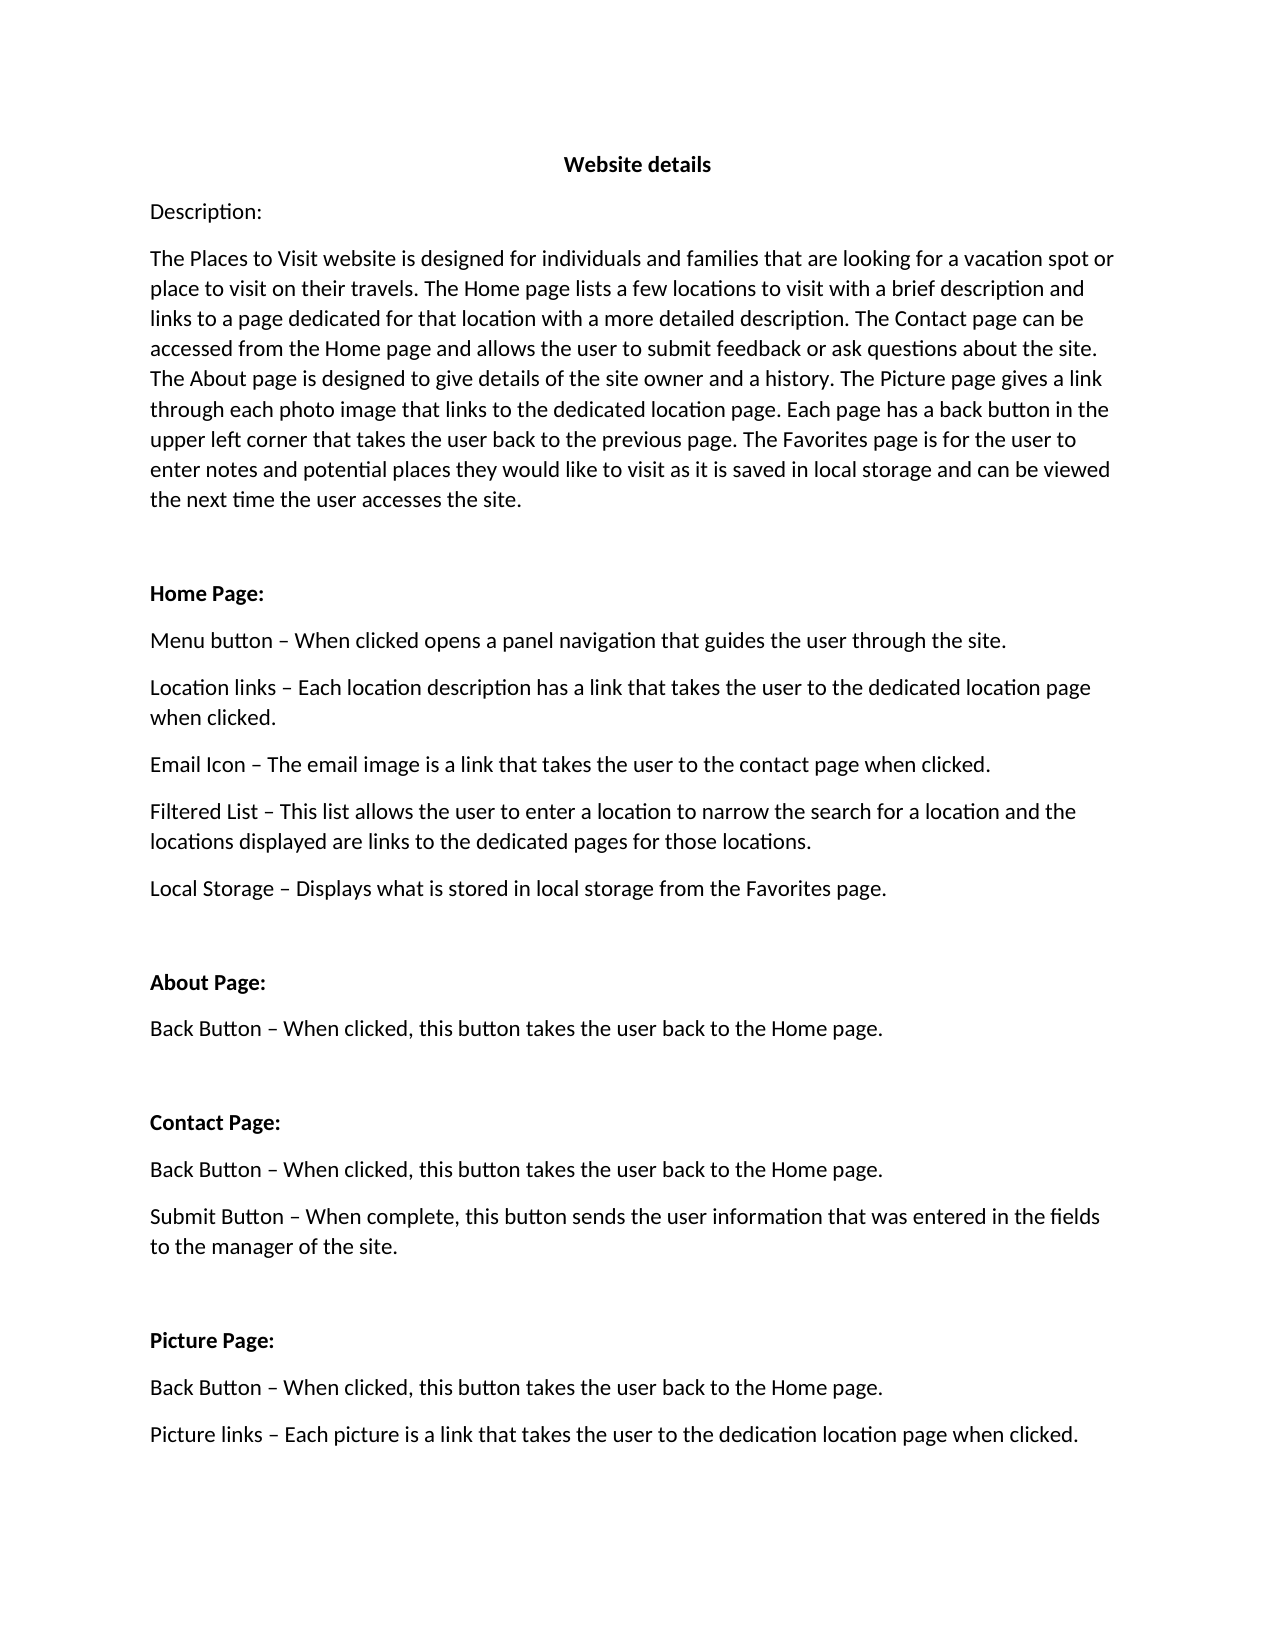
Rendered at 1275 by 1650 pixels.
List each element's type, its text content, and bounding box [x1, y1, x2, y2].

text Submit Button – When complete, this button sends the user information that was entered in the fields to the manager of the site. [150, 1202, 1125, 1260]
text About Page: [150, 968, 1125, 996]
text Location links – Each location description has a link that takes the user to the dedicated location page when clicked. [150, 673, 1125, 731]
text Menu button – When clicked opens a panel navigation that guides the user through the site. [150, 626, 1125, 654]
text Picture links – Each picture is a link that takes the user to the dedication location page when clicked. [150, 1420, 1125, 1448]
text Email Icon – The email image is a link that takes the user to the contact page when clicked. [150, 750, 1125, 778]
text Contact Page: [150, 1108, 1125, 1136]
text Website details [150, 150, 1125, 178]
text Local Storage – Displays what is stored in local storage from the Favorites page. [150, 874, 1125, 902]
text Home Page: [150, 579, 1125, 607]
text Back Button – When clicked, this button takes the user back to the Home page. [150, 1014, 1125, 1043]
text Filtered List – This list allows the user to enter a location to narrow the search for a location and the locations displayed are links to the dedicated pages for those locations. [150, 797, 1125, 855]
text Picture Page: [150, 1326, 1125, 1354]
text Back Button – When clicked, this button takes the user back to the Home page. [150, 1155, 1125, 1183]
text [150, 1373, 1125, 1401]
text Description: [150, 197, 1125, 225]
text The Places to Visit website is designed for individuals and families that are looking for a vacation spot or place to visit on their travels. The Home page lists a few locations to visit with a brief description and links to a page dedicated for that location with a more detailed description. The Contact page can be accessed from the Home page and allows the user to submit feedback or ask questions about the site. The About page is designed to give details of the site owner and a history. The Picture page gives a link through each photo image that links to the dedicated location page. Each page has a back button in the upper left corner that takes the user back to the previous page. The Favorites page is for the user to enter notes and potential places they would like to visit as it is saved in local storage and can be viewed the next time the user accesses the site. [150, 244, 1125, 513]
